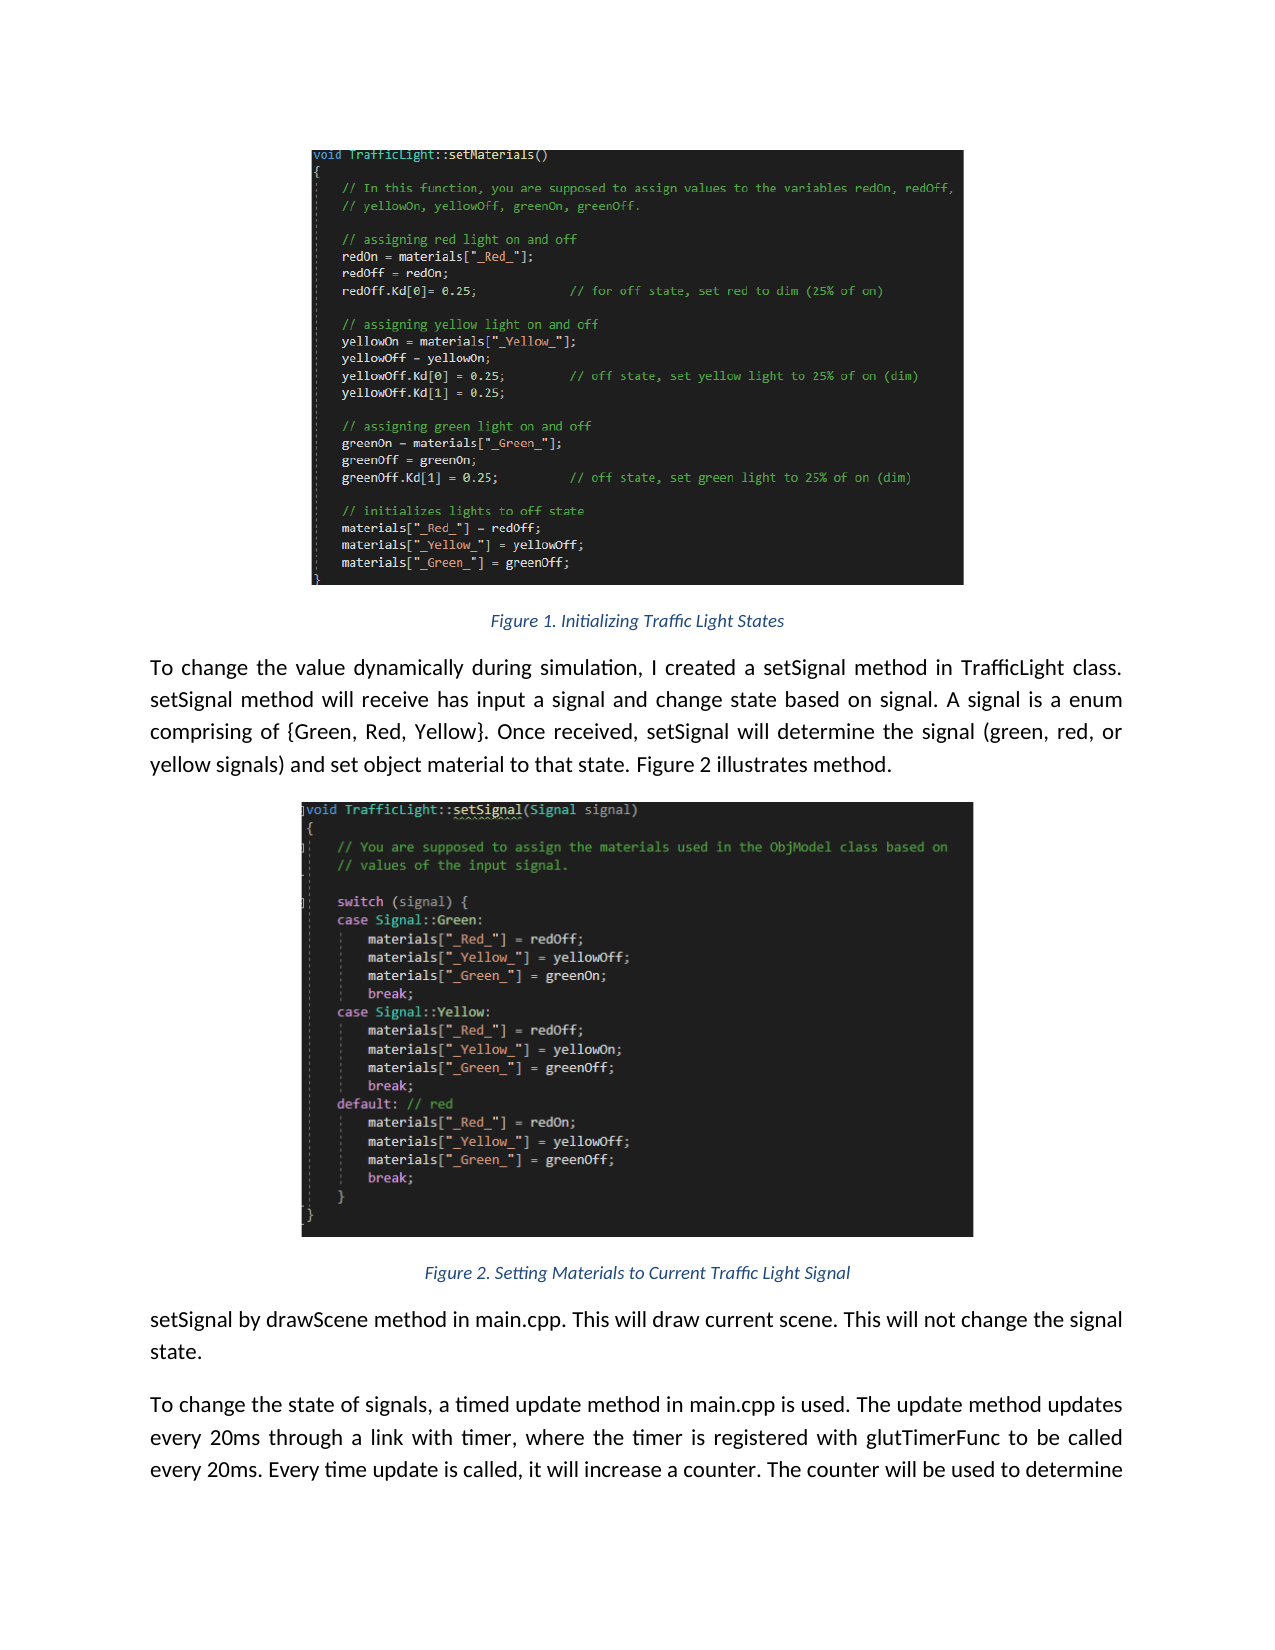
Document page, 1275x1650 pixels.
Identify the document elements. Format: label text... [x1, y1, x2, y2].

text Figure 2. Setting Materials to Current Traffic Light Signal [150, 1261, 1125, 1284]
picture [311, 150, 964, 585]
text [150, 1390, 1125, 1483]
text To change the value dynamically during simulation, I created a setSignal method in TrafficLight class. setSignal method will receive has input a signal and change state based on signal. A signal is a enum comprising of {Green, Red, Yellow}. Once received, setSignal will determine the signal (green, red, or yellow signals) and set object material to that state. Figure 2 illustrates method. [150, 653, 1125, 778]
picture [301, 802, 974, 1237]
text setSignal by drawScene method in main.cpp. This will draw current scene. This will not change the signal state. [150, 1305, 1125, 1365]
text Figure 1. Initializing Traffic Light States [150, 609, 1125, 632]
